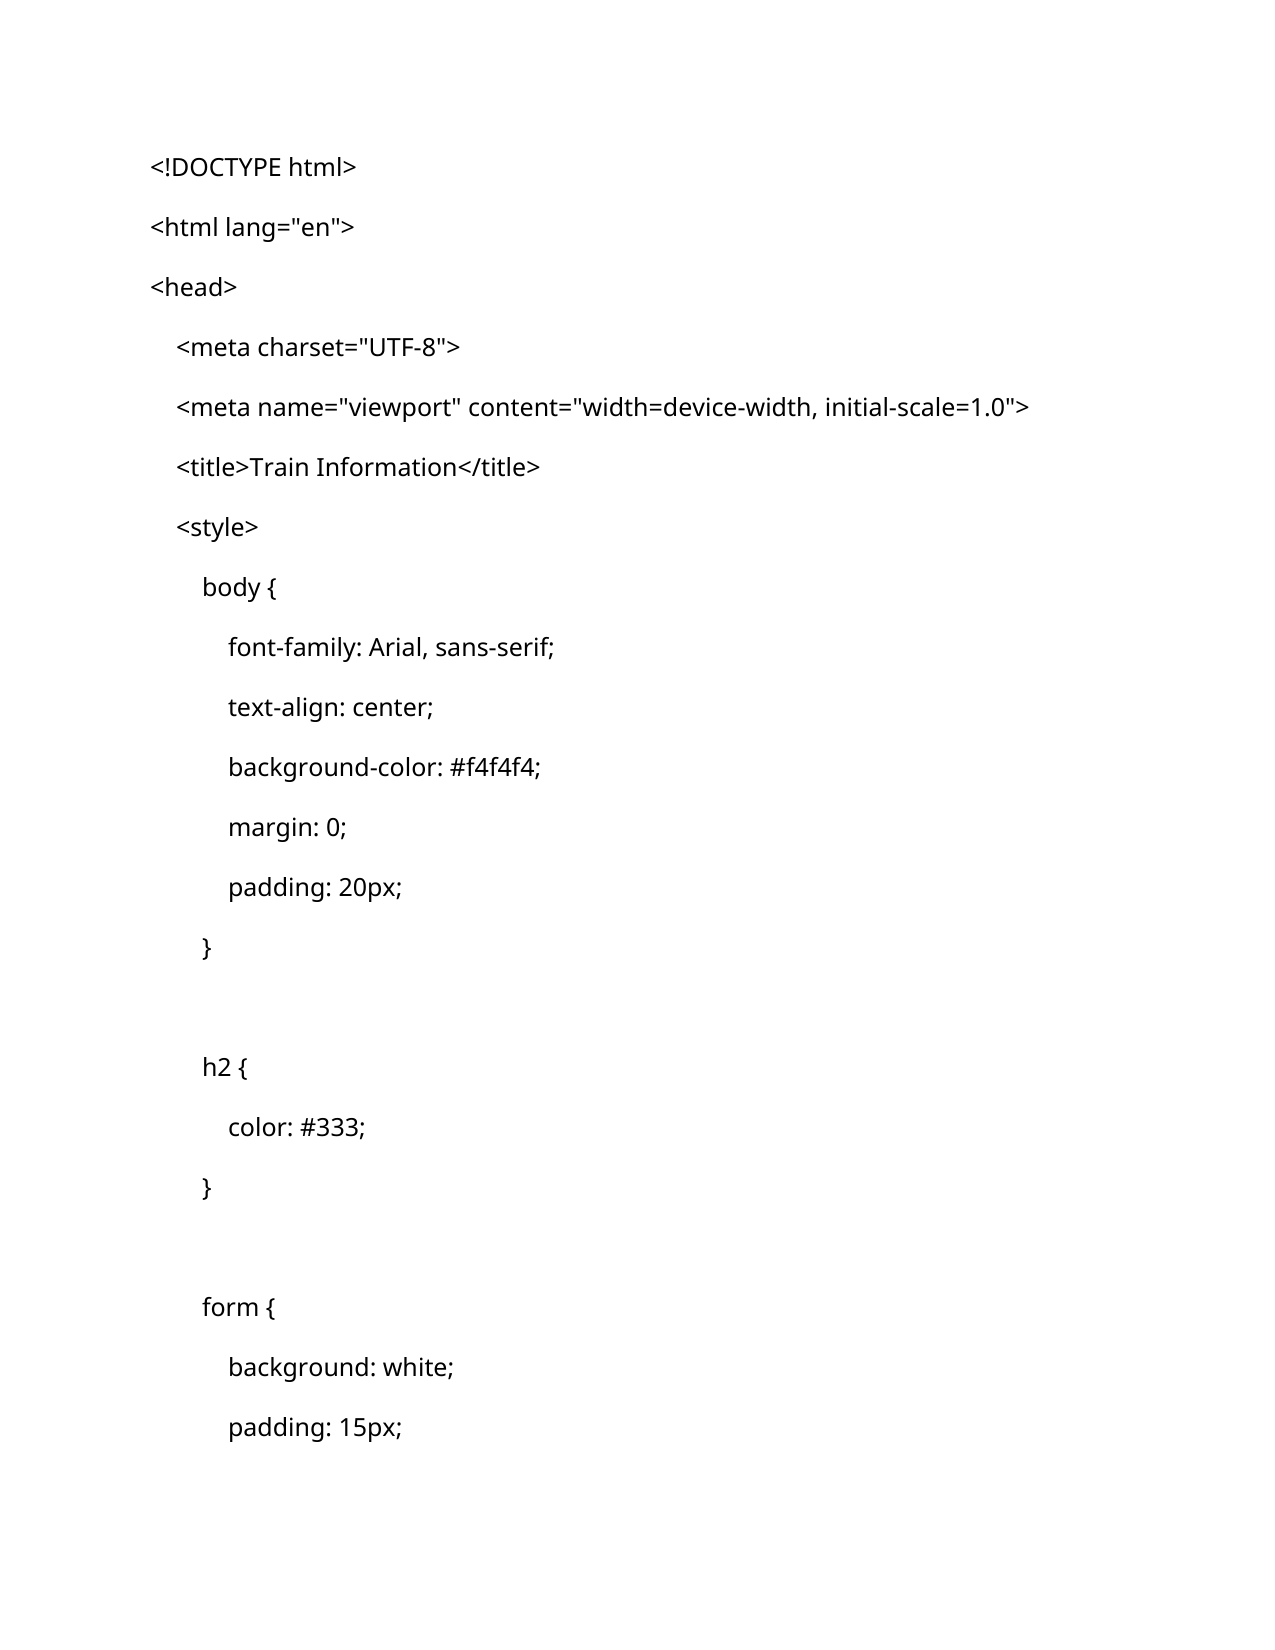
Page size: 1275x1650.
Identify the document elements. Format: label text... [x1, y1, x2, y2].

text } [150, 1170, 1125, 1204]
text <style> [150, 510, 1125, 544]
text h2 { [150, 1050, 1125, 1084]
text <html lang="en"> [150, 210, 1125, 244]
text text-align: center; [150, 690, 1125, 724]
text <head> [150, 270, 1125, 304]
text <title>Train Information</title> [150, 450, 1125, 484]
text form { [150, 1290, 1125, 1324]
text padding: 20px; [150, 870, 1125, 904]
text padding: 15px; [150, 1410, 1125, 1444]
text margin: 0; [150, 810, 1125, 844]
text font-family: Arial, sans-serif; [150, 630, 1125, 664]
text } [150, 930, 1125, 964]
text background: white; [150, 1350, 1125, 1384]
text <meta name="viewport" content="width=device-width, initial-scale=1.0"> [150, 390, 1125, 424]
text <!DOCTYPE html> [150, 150, 1125, 184]
text color: #333; [150, 1110, 1125, 1144]
text <meta charset="UTF-8"> [150, 330, 1125, 364]
text body { [150, 570, 1125, 604]
text background-color: #f4f4f4; [150, 750, 1125, 784]
